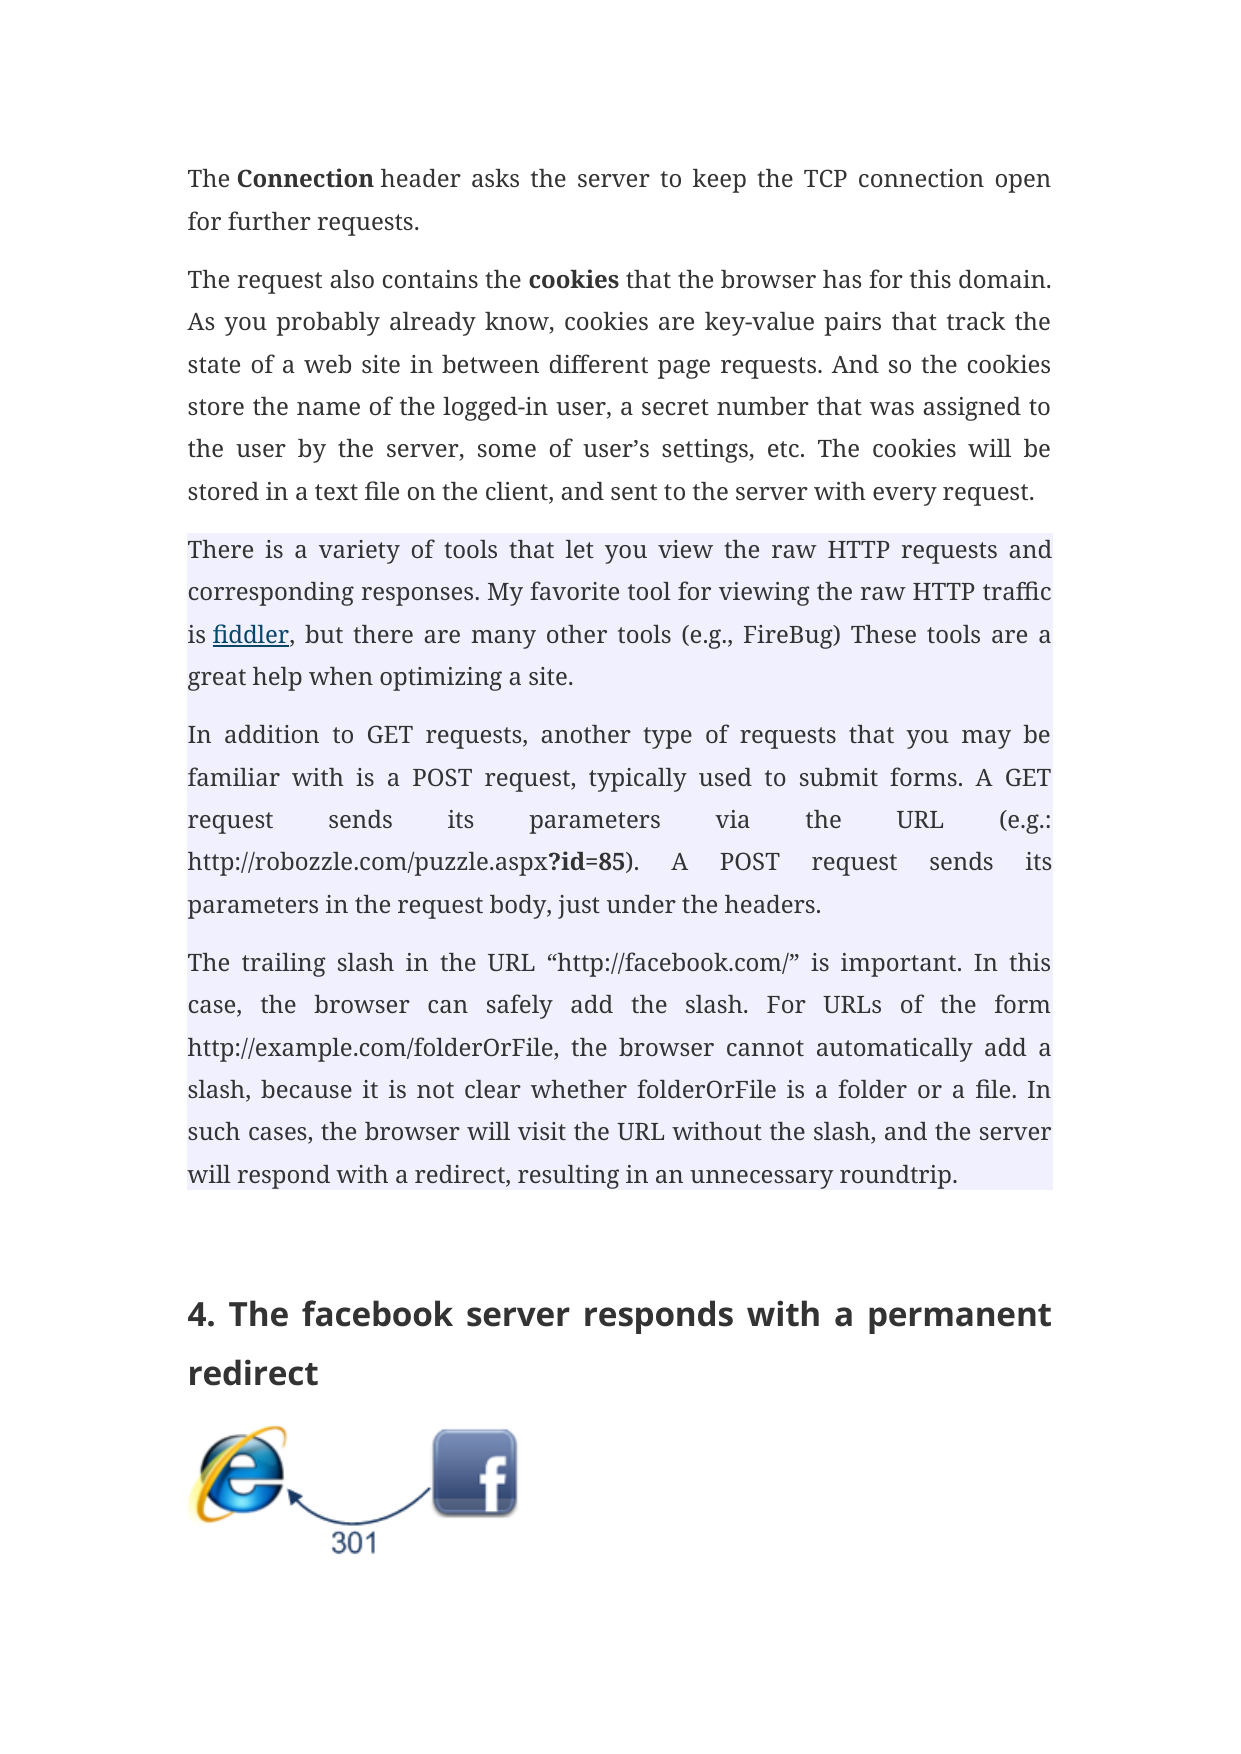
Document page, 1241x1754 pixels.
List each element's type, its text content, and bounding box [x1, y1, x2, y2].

text The request also contains the cookies that the browser has for this domain. As you probably already know, cookies are key-value pairs that track the state of a web site in between different page requests. And so the cookies store the name of the logged-in user, a secret number that was assigned to the user by the server, some of user’s settings, etc. The cookies will be stored in a text file on the client, and sent to the server with every request. [187, 263, 1053, 507]
text 4. The facebook server responds with a permanent redirect [187, 1291, 1053, 1396]
text In addition to GET requests, another type of requests that you may be familiar with is a POST request, typically used to submit forms. A GET request sends its parameters via the URL (e.g.: http://robozzle.com/puzzle.aspx?id=85). A POST request sends its parameters in the request body, just under the headers. [187, 718, 1053, 920]
text The trailing slash in the URL “http://facebook.com/” is important. In this case, the browser can safely add the slash. For URLs of the form http://example.com/folderOrFile, the browser cannot automatically add a slash, because it is not clear whether folderOrFile is a folder or a file. In such cases, the browser will visit the URL without the slash, and the server will respond with a redirect, resulting in an unnecessary roundtrip. [187, 946, 1053, 1190]
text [187, 162, 1053, 237]
picture [187, 1425, 522, 1562]
text There is a variety of tools that let you view the raw HTTP requests and corresponding responses. My favorite tool for viewing the raw HTTP traffic is fiddler, but there are many other tools (e.g., FireBug) These tools are a great help when optimizing a site. [187, 533, 1053, 692]
